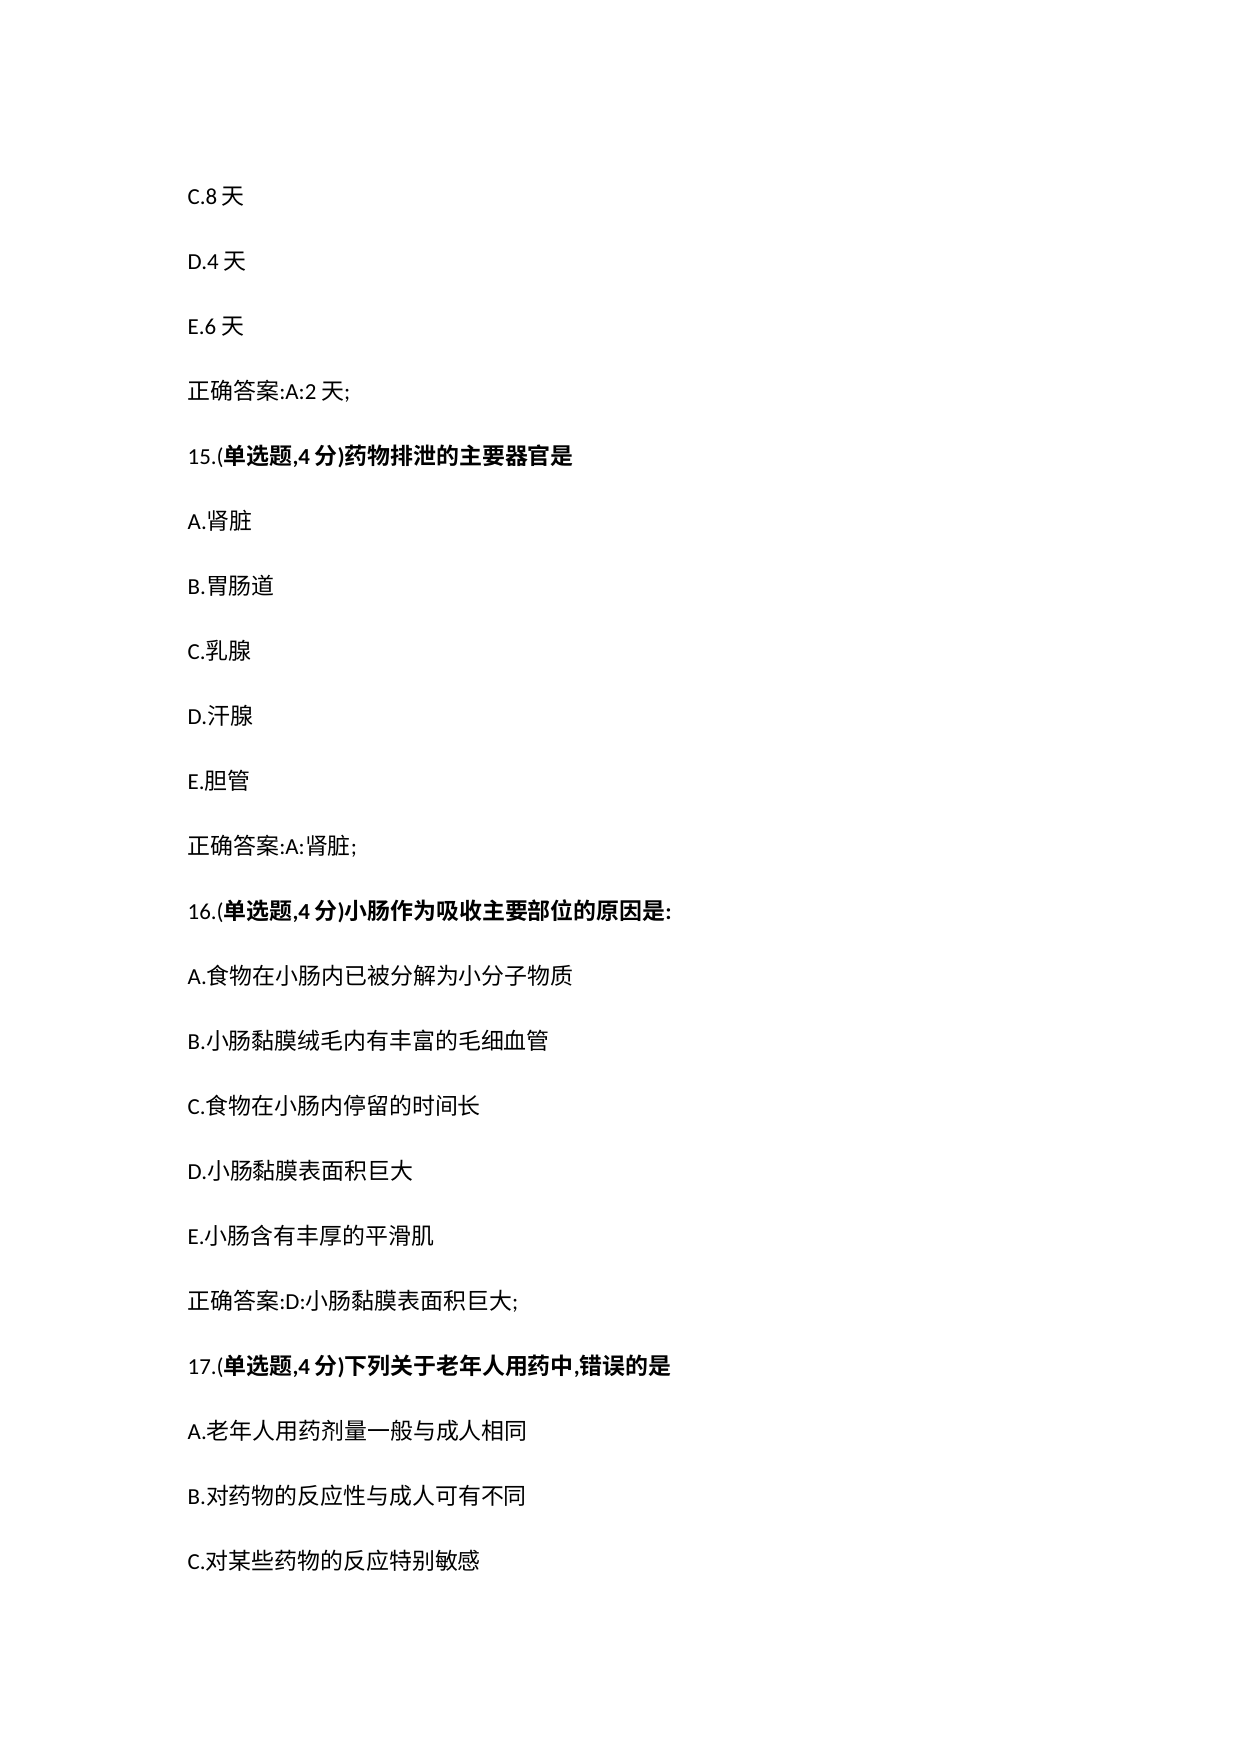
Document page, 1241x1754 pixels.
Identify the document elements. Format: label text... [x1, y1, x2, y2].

text 正确答案:A:2天; [187, 357, 1053, 422]
text D.小肠黏膜表面积巨大 [187, 1137, 1053, 1202]
text B.小肠黏膜绒毛内有丰富的毛细血管 [187, 1007, 1053, 1072]
text 正确答案:A:肾脏; [187, 812, 1053, 877]
text A.食物在小肠内已被分解为小分子物质 [187, 942, 1053, 1007]
text 正确答案:D:小肠黏膜表面积巨大; [187, 1267, 1053, 1332]
text 15.(单选题,4分)药物排泄的主要器官是 [187, 422, 1053, 487]
text C.对某些药物的反应特别敏感 [187, 1527, 1053, 1592]
text 17.(单选题,4分)下列关于老年人用药中,错误的是 [187, 1332, 1053, 1397]
text C.食物在小肠内停留的时间长 [187, 1072, 1053, 1137]
text A.肾脏 [187, 487, 1053, 552]
text B.对药物的反应性与成人可有不同 [187, 1462, 1053, 1527]
text E.胆管 [187, 747, 1053, 812]
text D.4天 [187, 227, 1053, 292]
text B.胃肠道 [187, 552, 1053, 617]
text C.8天 [187, 162, 1053, 227]
text A.老年人用药剂量一般与成人相同 [187, 1397, 1053, 1462]
text 16.(单选题,4分)小肠作为吸收主要部位的原因是: [187, 877, 1053, 942]
text C.乳腺 [187, 617, 1053, 682]
text E.小肠含有丰厚的平滑肌 [187, 1202, 1053, 1267]
text D.汗腺 [187, 682, 1053, 747]
text E.6天 [187, 292, 1053, 357]
